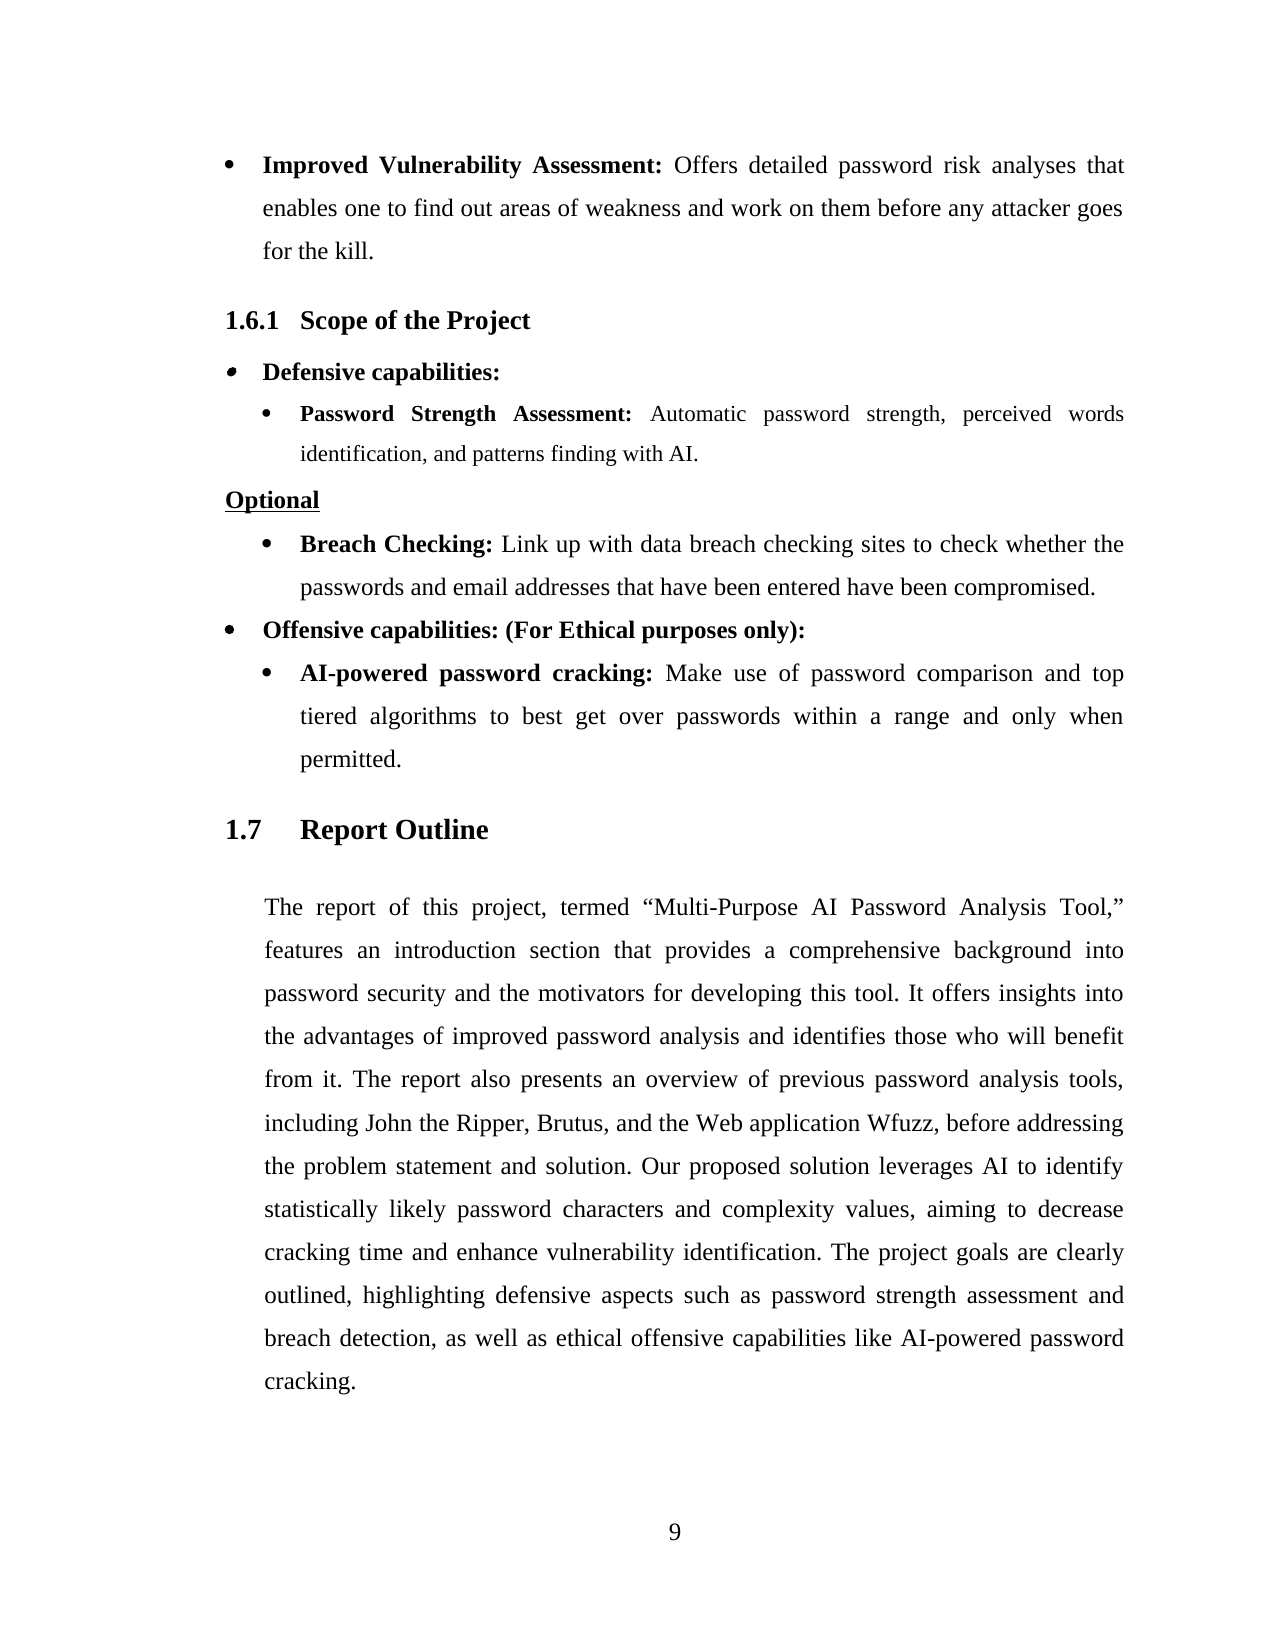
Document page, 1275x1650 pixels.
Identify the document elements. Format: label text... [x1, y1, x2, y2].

list Defensive capabilities: [225, 357, 1125, 386]
list Improved Vulnerability Assessment: Offers detailed password risk analyses that enables one to find out areas of weakness and work on them before any attacker goes for the kill. [225, 150, 1125, 265]
subtitle Scope of the Project [225, 304, 1125, 336]
subtitle Report Outline [225, 812, 1125, 846]
list Offensive capabilities: (For Ethical purposes only): [225, 615, 1125, 644]
text The report of this project, termed “Multi-Purpose AI Password Analysis Tool,” features an introduction section that provides a comprehensive background into password security and the motivators for developing this tool. It offers insights into the advantages of improved password analysis and identifies those who will benefit from it. The report also presents an overview of previous password analysis tools, including John the Ripper, Brutus, and the Web application Wfuzz, before addressing the problem statement and solution. Our proposed solution leverages AI to identify statistically likely password characters and complexity values, aiming to decrease cracking time and enhance vulnerability identification. The project goals are clearly outlined, highlighting defensive aspects such as password strength assessment and breach detection, as well as ethical offensive capabilities like AI-powered password cracking. [264, 892, 1125, 1395]
list Password Strength Assessment: Automatic password strength, perceived words identification, and patterns finding with AI. [262, 400, 1125, 466]
list Breach Checking: Link up with data breach checking sites to check whether the passwords and email addresses that have been entered have been compromised. [262, 529, 1125, 601]
text Optional [225, 486, 1125, 514]
list AI-powered password cracking: Make use of password comparison and top tiered algorithms to best get over passwords within a range and only when permitted. [262, 658, 1125, 773]
